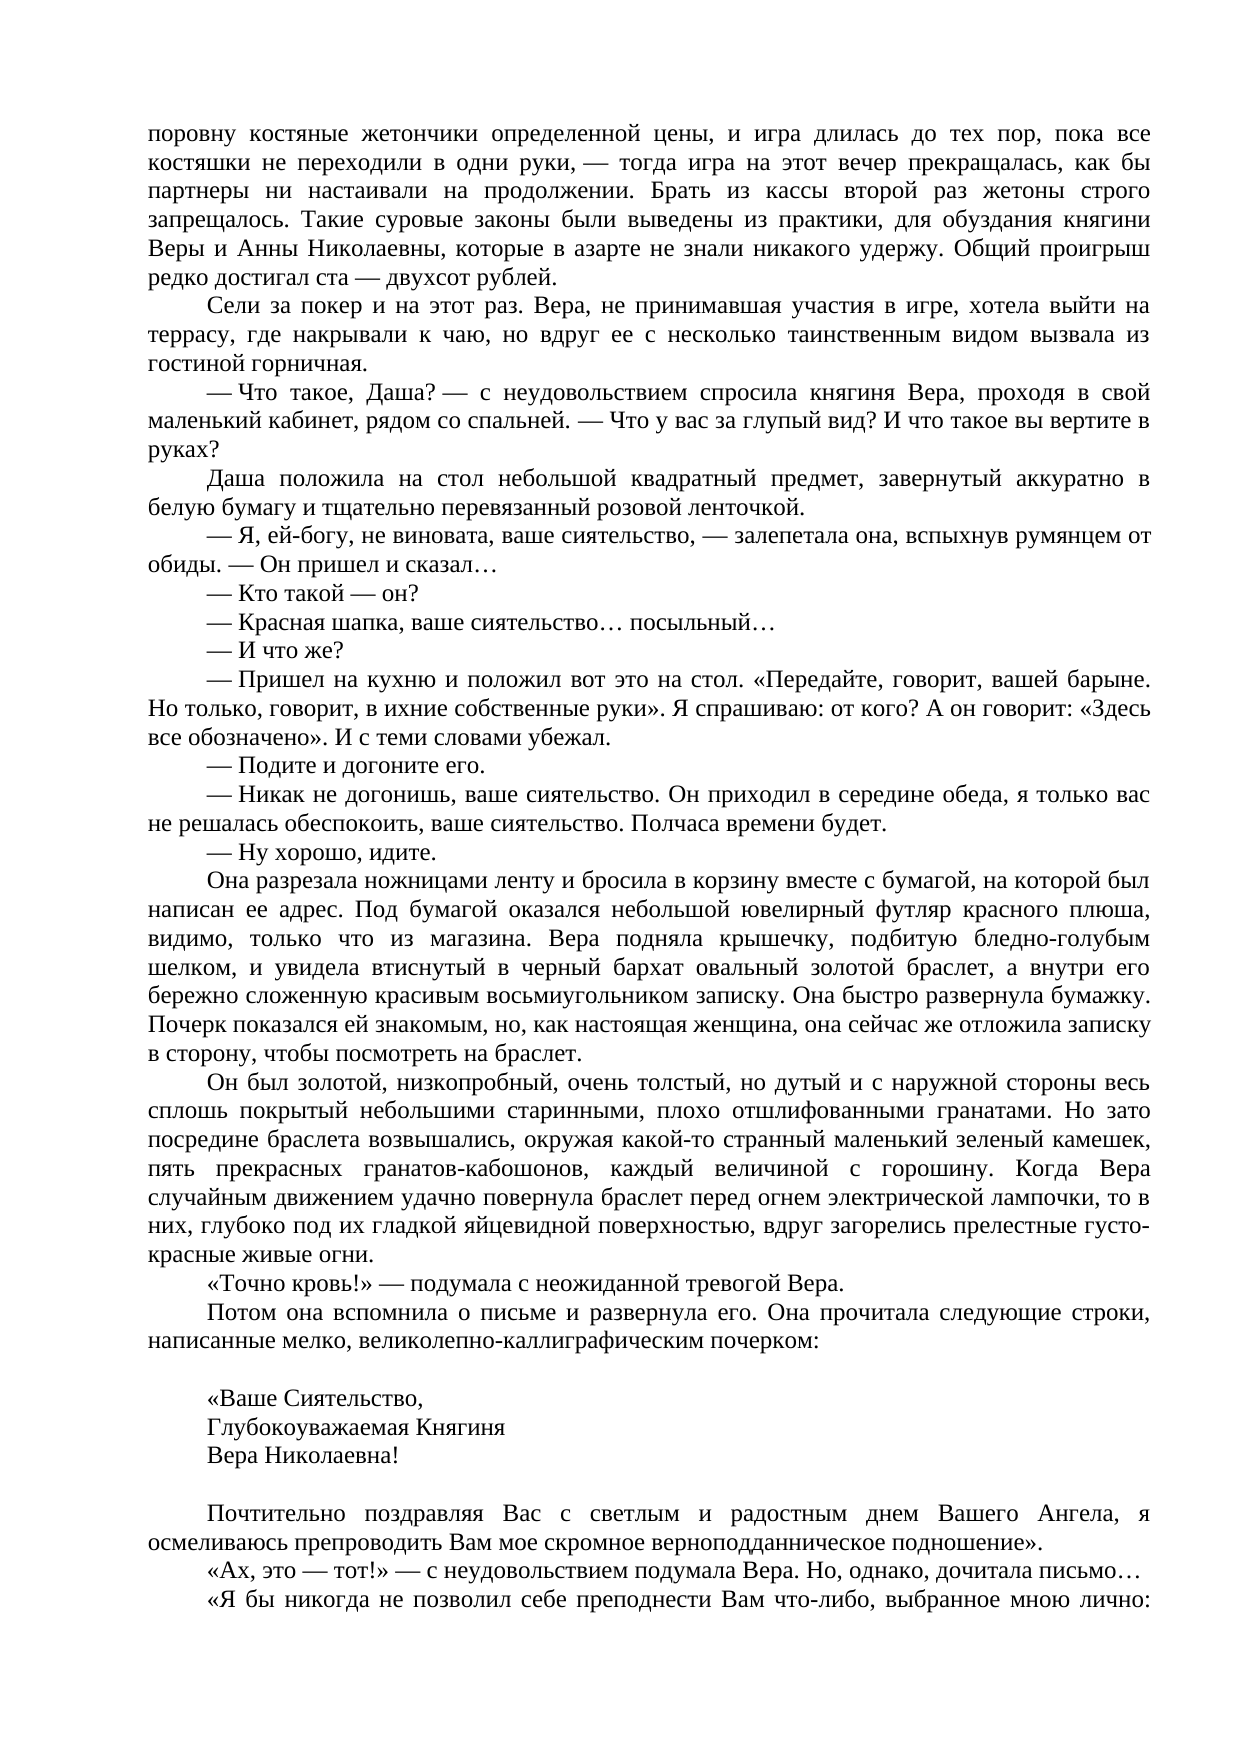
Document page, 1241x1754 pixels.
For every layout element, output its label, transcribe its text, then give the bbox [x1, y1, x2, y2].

text Потом она вспомнила о письме и развернула его. Она прочитала следующие строки, написанные мелко, великолепно-каллиграфическим почерком: [148, 1297, 1152, 1354]
text — Красная шапка, ваше сиятельство… посыльный… [148, 607, 1152, 636]
text Даша положила на стол небольшой квадратный предмет, завернутый аккуратно в белую бумагу и тщательно перевязанный розовой ленточкой. [148, 463, 1152, 521]
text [148, 118, 1152, 291]
text «Точно кровь!» — подумала с неожиданной тревогой Вера. [148, 1268, 1152, 1297]
text — Подите и догоните его. [148, 751, 1152, 779]
text — Я, ей-богу, не виновата, ваше сиятельство, — залепетала она, вспыхнув румянцем от обиды. — Он пришел и сказал… [148, 521, 1152, 578]
text — Никак не догонишь, ваше сиятельство. Он приходил в середине обеда, я только вас не решалась обеспокоить, ваше сиятельство. Полчаса времени будет. [148, 779, 1152, 837]
text — И что же? [148, 636, 1152, 664]
text «Ваше Сиятельство, [148, 1383, 1152, 1412]
text — Что такое, Даша? — с неудовольствием спросила княгиня Вера, проходя в свой маленький кабинет, рядом со спальней. — Что у вас за глупый вид? И что такое вы вертите в руках? [148, 377, 1152, 463]
text «Ах, это — тот!» — с неудовольствием подумала Вера. Но, однако, дочитала письмо… [148, 1556, 1152, 1584]
text — Ну хорошо, идите. [148, 837, 1152, 866]
text Он был золотой, низкопробный, очень толстый, но дутый и с наружной стороны весь сплошь покрытый небольшими старинными, плохо отшлифованными гранатами. Но зато посредине браслета возвышались, окружая какой-то странный маленький зеленый камешек, пять прекрасных гранатов-кабошонов, каждый величиной с горошину. Когда Вера случайным движением удачно повернула браслет перед огнем электрической лампочки, то в них, глубоко под их гладкой яйцевидной поверхностью, вдруг загорелись прелестные густо-красные живые огни. [148, 1067, 1152, 1268]
text Глубокоуважаемая Княгиня [148, 1412, 1152, 1441]
text Вера Николаевна! [148, 1441, 1152, 1469]
text Она разрезала ножницами ленту и бросила в корзину вместе с бумагой, на которой был написан ее адрес. Под бумагой оказался небольшой ювелирный футляр красного плюша, видимо, только что из магазина. Вера подняла крышечку, подбитую бледно-голубым шелком, и увидела втиснутый в черный бархат овальный золотой браслет, а внутри его бережно сложенную красивым восьмиугольником записку. Она быстро развернула бумажку. Почерк показался ей знакомым, но, как настоящая женщина, она сейчас же отложила записку в сторону, чтобы посмотреть на браслет. [148, 866, 1152, 1067]
text Сели за покер и на этот раз. Вера, не принимавшая участия в игре, хотела выйти на террасу, где накрывали к чаю, но вдруг ее с несколько таинственным видом вызвала из гостиной горничная. [148, 291, 1152, 377]
text — Кто такой — он? [148, 578, 1152, 607]
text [148, 1584, 1152, 1613]
text Почтительно поздравляя Вас с светлым и радостным днем Вашего Ангела, я осмеливаюсь препроводить Вам мое скромное верноподданническое подношение». [148, 1498, 1152, 1556]
text — Пришел на кухню и положил вот это на стол. «Передайте, говорит, вашей барыне. Но только, говорит, в ихние собственные руки». Я спрашиваю: от кого? А он говорит: «Здесь все обозначено». И с теми словами убежал. [148, 664, 1152, 751]
